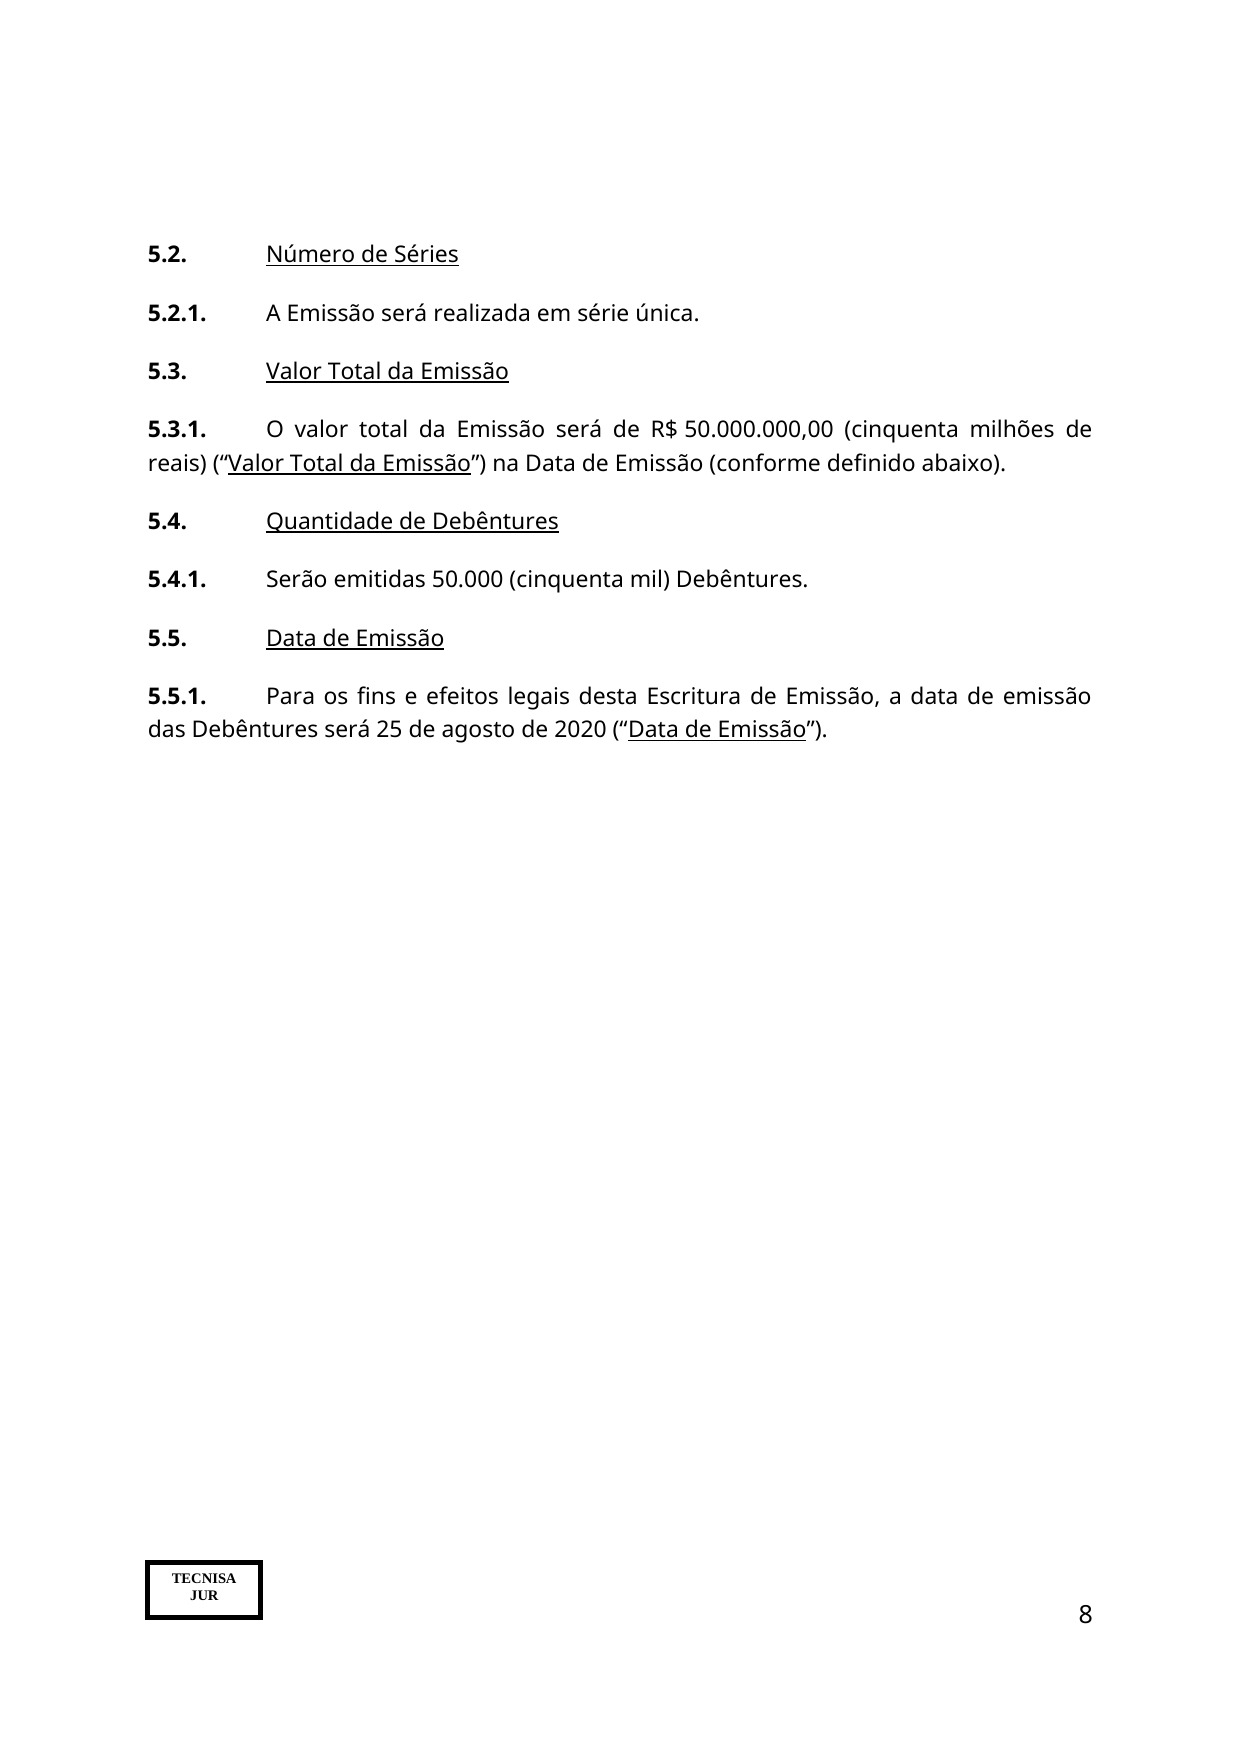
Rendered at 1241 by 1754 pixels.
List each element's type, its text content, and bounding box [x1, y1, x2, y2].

list O valor total da Emissão será de R$ 50.000.000,00 (cinquenta milhões de reais) (“Valor Total da Emissão”) na Data de Emissão (conforme definido abaixo). [148, 411, 1092, 478]
list Quantidade de Debêntures [148, 503, 1092, 536]
list Serão emitidas 50.000 (cinquenta mil) Debêntures. [148, 561, 1092, 594]
list Data de Emissão [148, 619, 1092, 653]
list Valor Total da Emissão [148, 353, 1092, 386]
list A Emissão será realizada em série única. [148, 294, 1092, 328]
list Para os fins e efeitos legais desta Escritura de Emissão, a data de emissão das Debêntures será 25 de agosto de 2020 (“Data de Emissão”). [148, 678, 1092, 744]
list Número de Séries [148, 236, 1092, 269]
